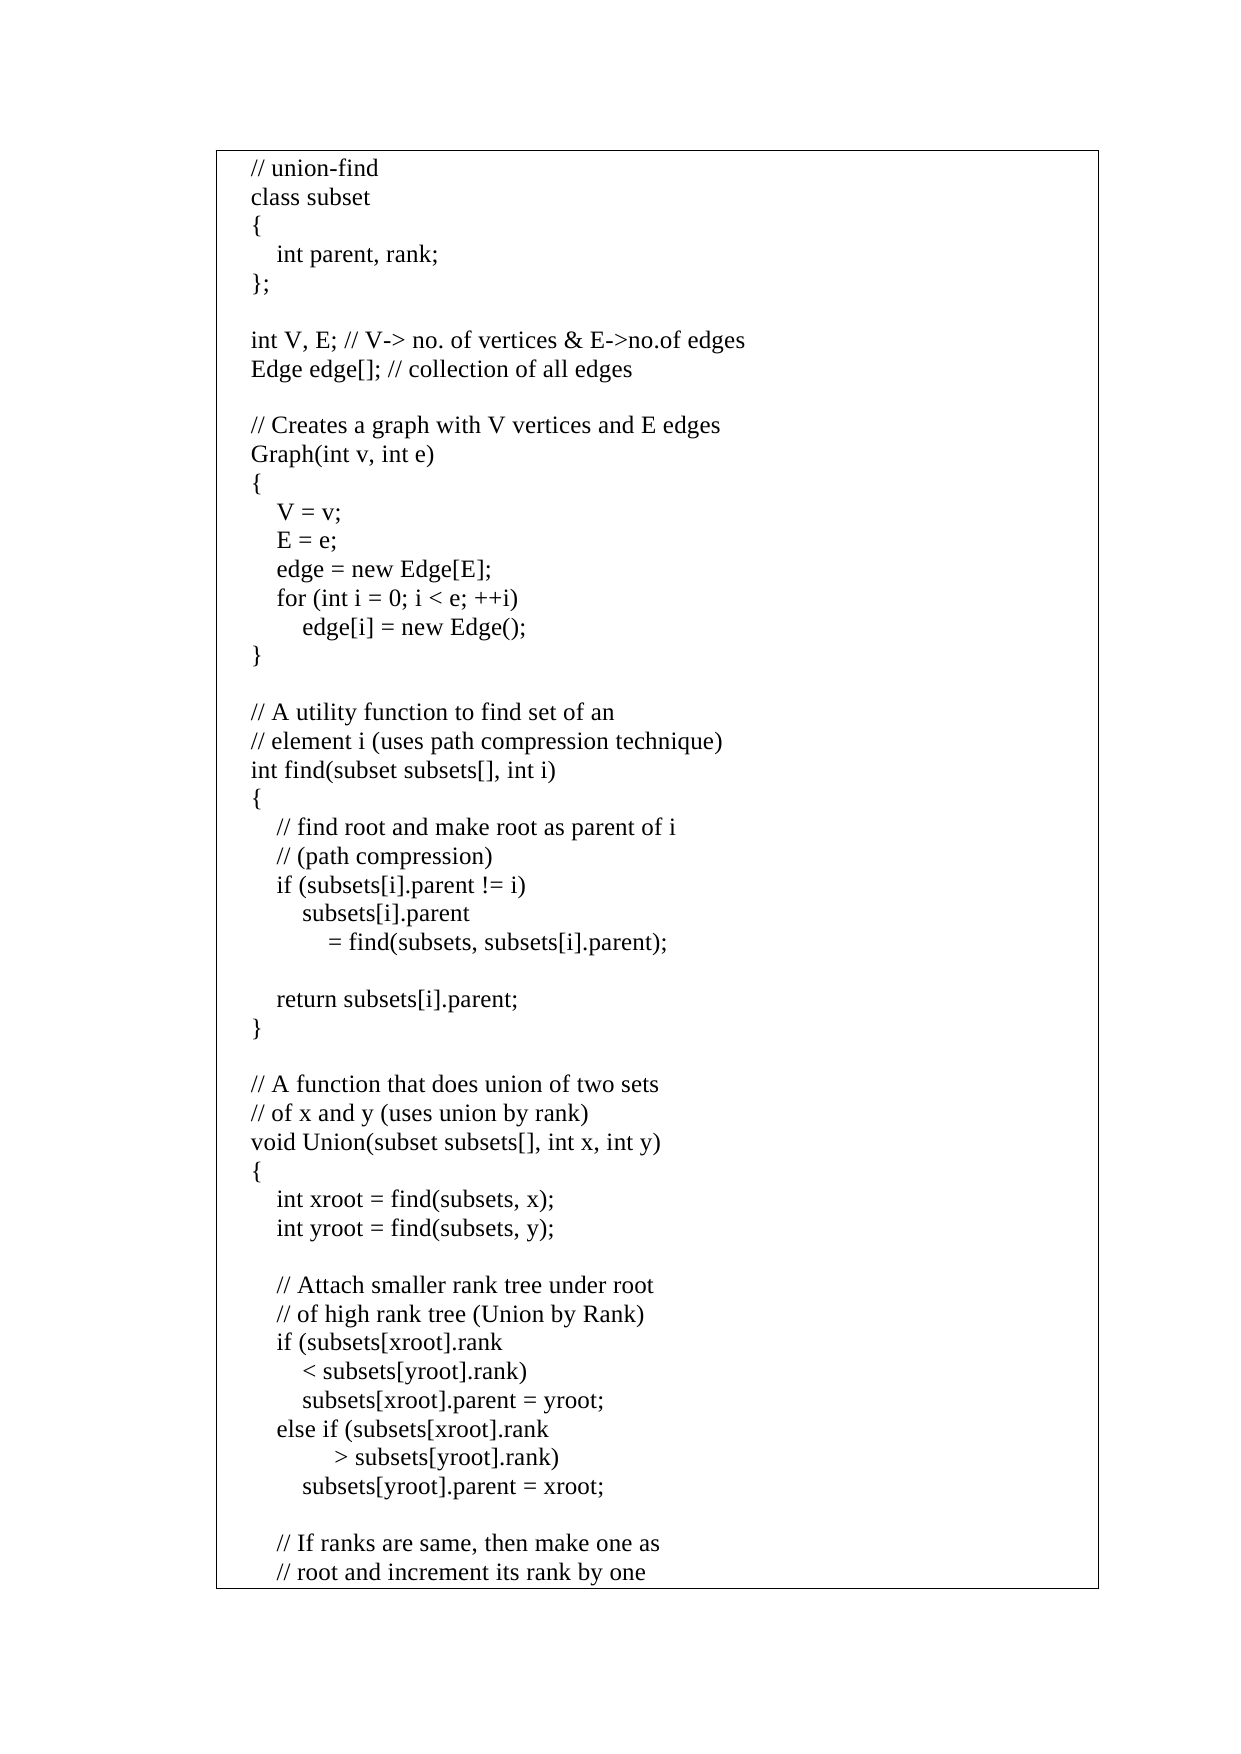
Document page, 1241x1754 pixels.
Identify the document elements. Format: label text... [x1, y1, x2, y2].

list // Creates a graph with V vertices and E edges [217, 407, 1098, 436]
list subsets[xroot].parent = yroot; [217, 1382, 1098, 1411]
list class subset [217, 179, 1098, 207]
list edge[i] = new Edge(); [217, 608, 1098, 637]
list // find root and make root as parent of i [217, 809, 1098, 838]
list return subsets[i].parent; [217, 981, 1098, 1009]
list Edge edge[]; // collection of all edges [217, 351, 1098, 379]
list > subsets[yroot].rank) [217, 1439, 1098, 1468]
list int yroot = find(subsets, y); [217, 1210, 1098, 1239]
list if (subsets[i].parent != i) [217, 867, 1098, 895]
list // If ranks are same, then make one as [217, 1525, 1098, 1554]
list < subsets[yroot].rank) [217, 1353, 1098, 1382]
list edge = new Edge[E]; [217, 551, 1098, 580]
list int V, E; // V-> no. of vertices & E->no.of edges [217, 322, 1098, 351]
list subsets[i].parent [217, 895, 1098, 924]
list { [217, 465, 1098, 493]
list // of x and y (uses union by rank) [217, 1095, 1098, 1124]
list } [217, 1009, 1098, 1038]
list { [217, 780, 1098, 809]
list int parent, rank; [217, 236, 1098, 265]
list else if (subsets[xroot].rank [217, 1411, 1098, 1439]
list E = e; [217, 522, 1098, 551]
list if (subsets[xroot].rank [217, 1324, 1098, 1353]
list for (int i = 0; i < e; ++i) [217, 580, 1098, 608]
list }; [217, 265, 1098, 294]
list { [217, 207, 1098, 236]
list // of high rank tree (Union by Rank) [217, 1296, 1098, 1324]
list // (path compression) [217, 838, 1098, 867]
list { [217, 1153, 1098, 1181]
list Graph(int v, int e) [217, 436, 1098, 465]
list } [217, 637, 1098, 666]
list // element i (uses path compression technique) [217, 723, 1098, 752]
list = find(subsets, subsets[i].parent); [217, 924, 1098, 953]
list int find(subset subsets[], int i) [217, 752, 1098, 780]
list // A function that does union of two sets [217, 1066, 1098, 1095]
list V = v; [217, 493, 1098, 522]
list void Union(subset subsets[], int x, int y) [217, 1124, 1098, 1153]
list subsets[yroot].parent = xroot; [217, 1468, 1098, 1497]
list // union-find [217, 151, 1098, 179]
list // A utility function to find set of an [217, 694, 1098, 723]
list // Attach smaller rank tree under root [217, 1267, 1098, 1296]
list int xroot = find(subsets, x); [217, 1181, 1098, 1210]
list // root and increment its rank by one [217, 1554, 1098, 1588]
